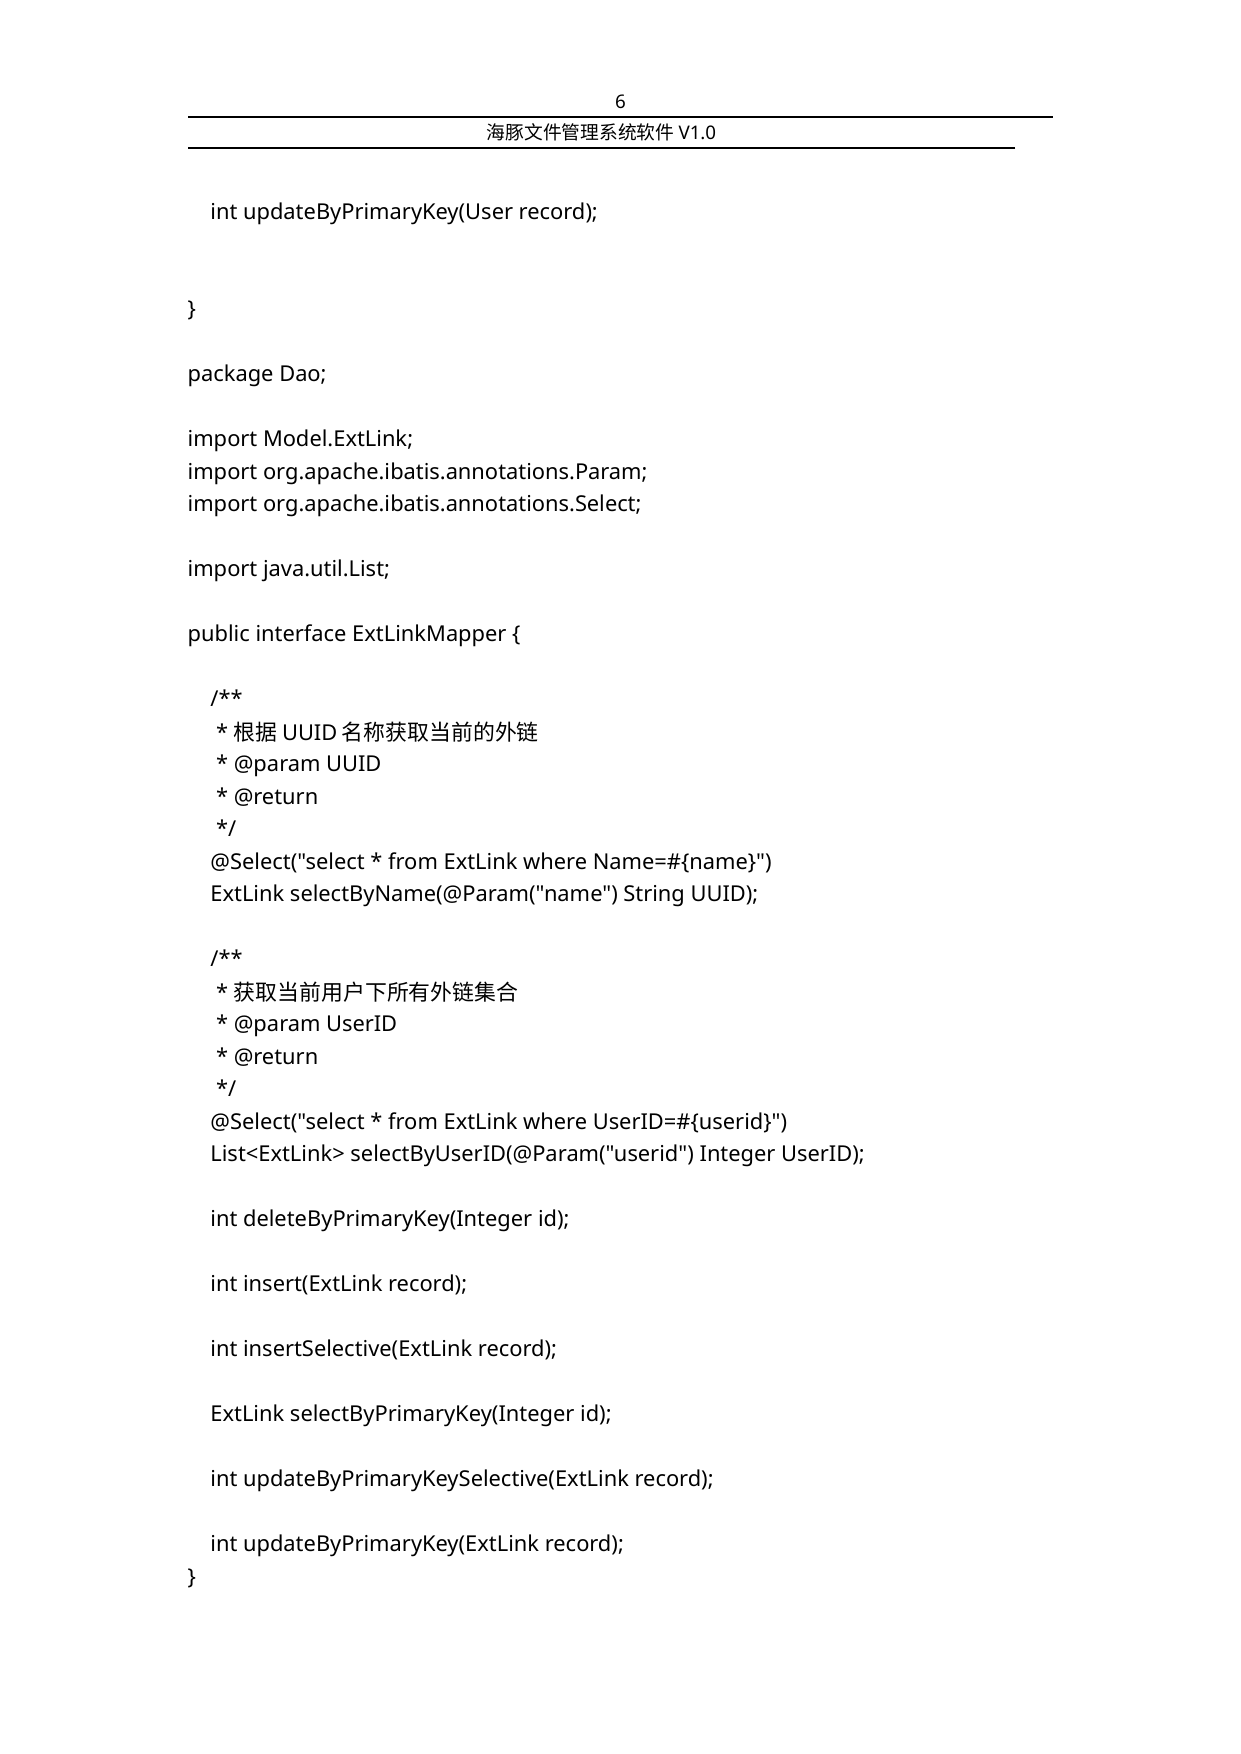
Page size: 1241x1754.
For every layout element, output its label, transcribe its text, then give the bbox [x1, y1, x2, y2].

text * @return [187, 1039, 1053, 1072]
text import org.apache.ibatis.annotations.Select; [187, 487, 1053, 519]
text * @return [187, 779, 1053, 812]
text ExtLink selectByPrimaryKey(Integer id); [187, 1397, 1053, 1429]
text int insert(ExtLink record); [187, 1267, 1053, 1299]
text import org.apache.ibatis.annotations.Param; [187, 454, 1053, 487]
text */ [187, 1072, 1053, 1104]
text List<ExtLink> selectByUserID(@Param("userid") Integer UserID); [187, 1137, 1053, 1169]
text int updateByPrimaryKeySelective(ExtLink record); [187, 1462, 1053, 1494]
text /** [187, 682, 1053, 714]
text /** [187, 942, 1053, 974]
text * 获取当前用户下所有外链集合 [187, 974, 1053, 1007]
text * @param UserID [187, 1007, 1053, 1039]
text @Select("select * from ExtLink where UserID=#{userid}") [187, 1104, 1053, 1137]
text int deleteByPrimaryKey(Integer id); [187, 1202, 1053, 1234]
text public interface ExtLinkMapper { [187, 617, 1053, 649]
text } [187, 1559, 1053, 1592]
text * @param UUID [187, 747, 1053, 779]
text int updateByPrimaryKey(ExtLink record); [187, 1527, 1053, 1559]
text import Model.ExtLink; [187, 422, 1053, 454]
text ExtLink selectByName(@Param("name") String UUID); [187, 877, 1053, 909]
text } [187, 292, 1053, 324]
text package Dao; [187, 357, 1053, 389]
text @Select("select * from ExtLink where Name=#{name}") [187, 844, 1053, 877]
text */ [187, 812, 1053, 844]
text import java.util.List; [187, 552, 1053, 584]
text int updateByPrimaryKey(User record); [187, 194, 1053, 227]
text * 根据UUID名称获取当前的外链 [187, 714, 1053, 747]
text int insertSelective(ExtLink record); [187, 1332, 1053, 1364]
